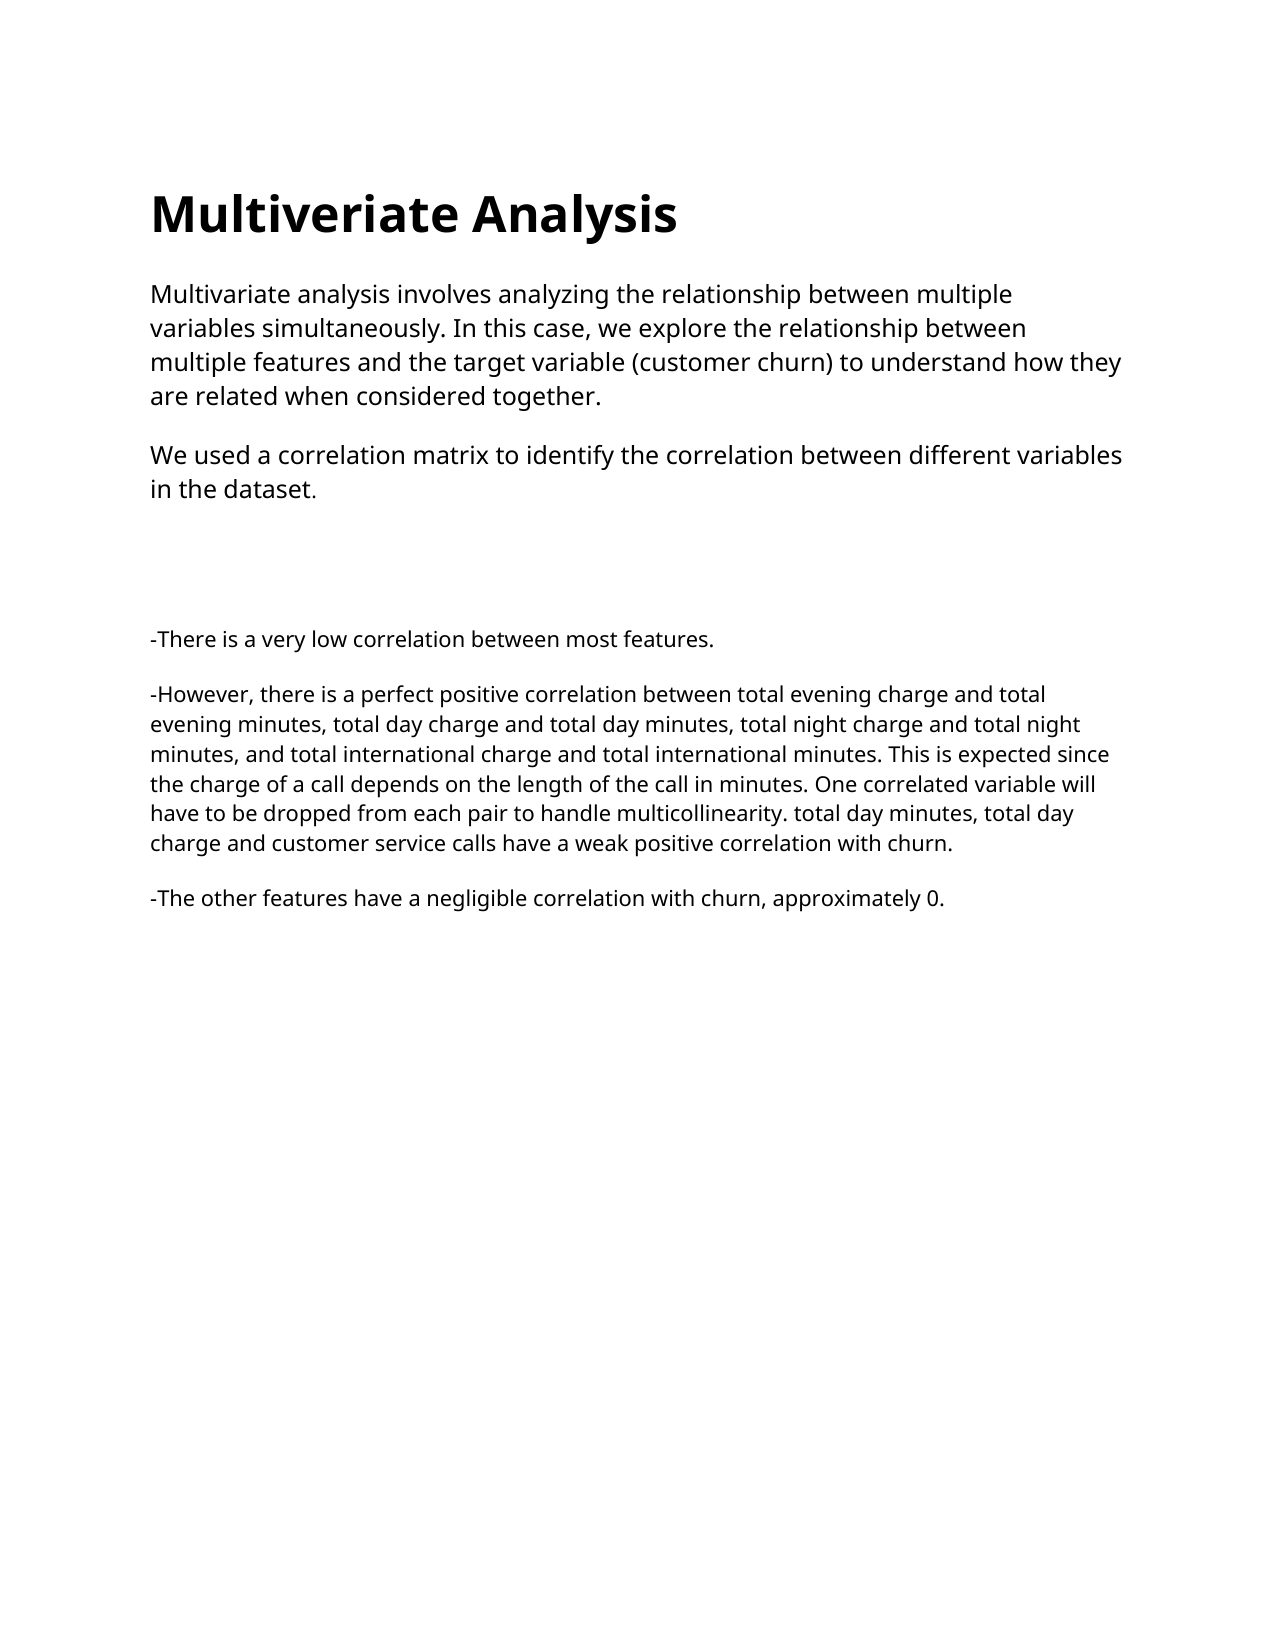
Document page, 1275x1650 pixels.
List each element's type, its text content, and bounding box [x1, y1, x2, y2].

text -However, there is a perfect positive correlation between total evening charge and total evening minutes, total day charge and total day minutes, total night charge and total night minutes, and total international charge and total international minutes. This is expected since the charge of a call depends on the length of the call in minutes. One correlated variable will have to be dropped from each pair to handle multicollinearity. total day minutes, total day charge and customer service calls have a weak positive correlation with churn. [150, 679, 1125, 858]
subtitle Multiveriate Analysis [150, 179, 1125, 247]
text Multivariate analysis involves analyzing the relationship between multiple variables simultaneously. In this case, we explore the relationship between multiple features and the target variable (customer churn) to understand how they are related when considered together. [150, 276, 1125, 413]
text -There is a very low correlation between most features. [150, 624, 1125, 654]
text -The other features have a negligible correlation with churn, approximately 0. [150, 883, 1125, 913]
text We used a correlation matrix to identify the correlation between different variables in the dataset. [150, 438, 1125, 506]
